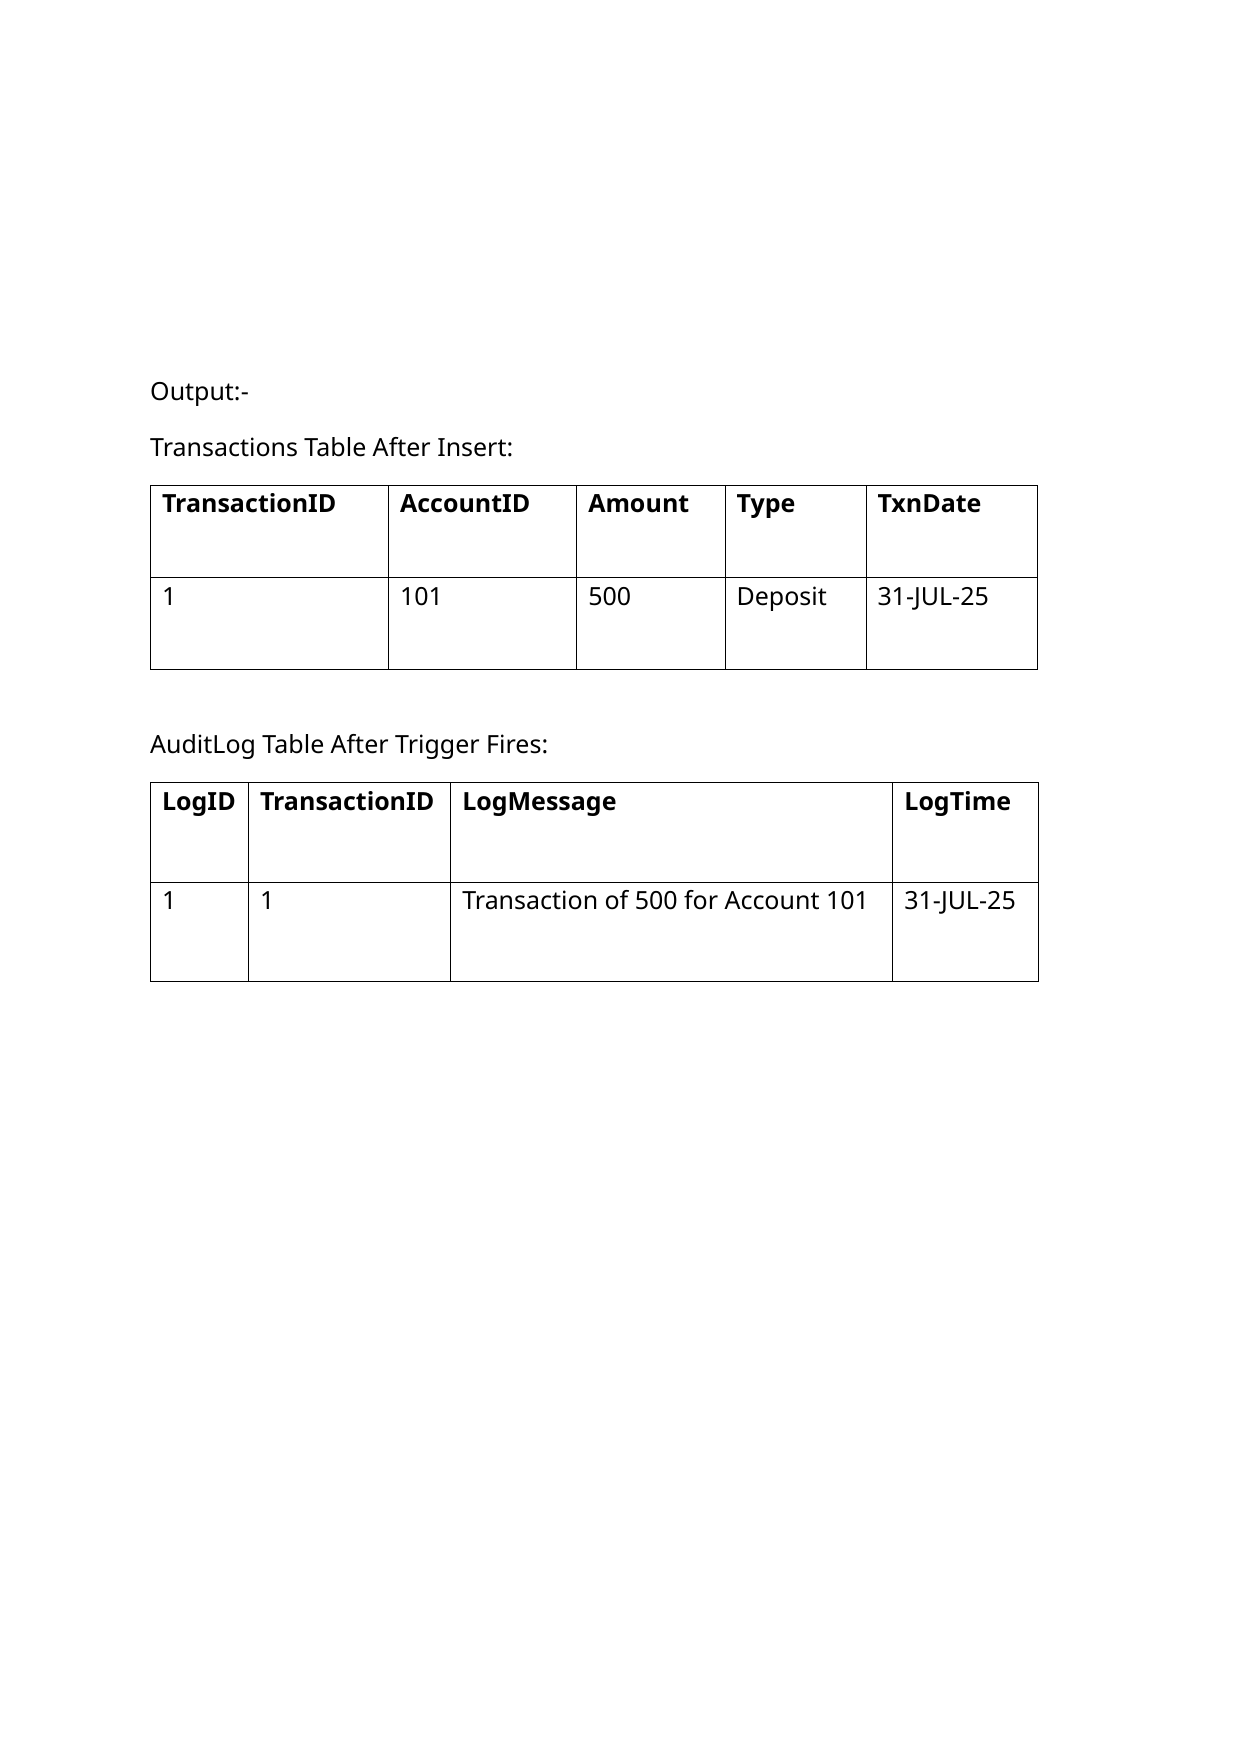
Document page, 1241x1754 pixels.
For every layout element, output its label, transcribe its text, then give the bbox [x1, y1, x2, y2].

table_cell 1 [151, 883, 248, 981]
text Transactions Table After Insert: [150, 429, 1090, 463]
table_cell 31-JUL-25 [893, 883, 1038, 981]
table_cell 1 [249, 883, 450, 981]
table_header Amount [577, 486, 725, 577]
table_cell 101 [389, 578, 576, 669]
table_cell 500 [577, 578, 725, 669]
table_cell Deposit [726, 578, 866, 669]
text Output:- [150, 373, 1090, 407]
table_header LogMessage [451, 783, 892, 882]
table_header TransactionID [249, 783, 450, 882]
table_cell 31-JUL-25 [867, 578, 1037, 669]
table_cell Transaction of 500 for Account 101 [451, 883, 892, 981]
table_header TransactionID [151, 486, 388, 577]
table_header LogID [151, 783, 248, 882]
table_header AccountID [389, 486, 576, 577]
table_cell 1 [151, 578, 388, 669]
table_header TxnDate [867, 486, 1037, 577]
text AuditLog Table After Trigger Fires: [150, 726, 1090, 760]
table_header Type [726, 486, 866, 577]
table_header LogTime [893, 783, 1038, 882]
